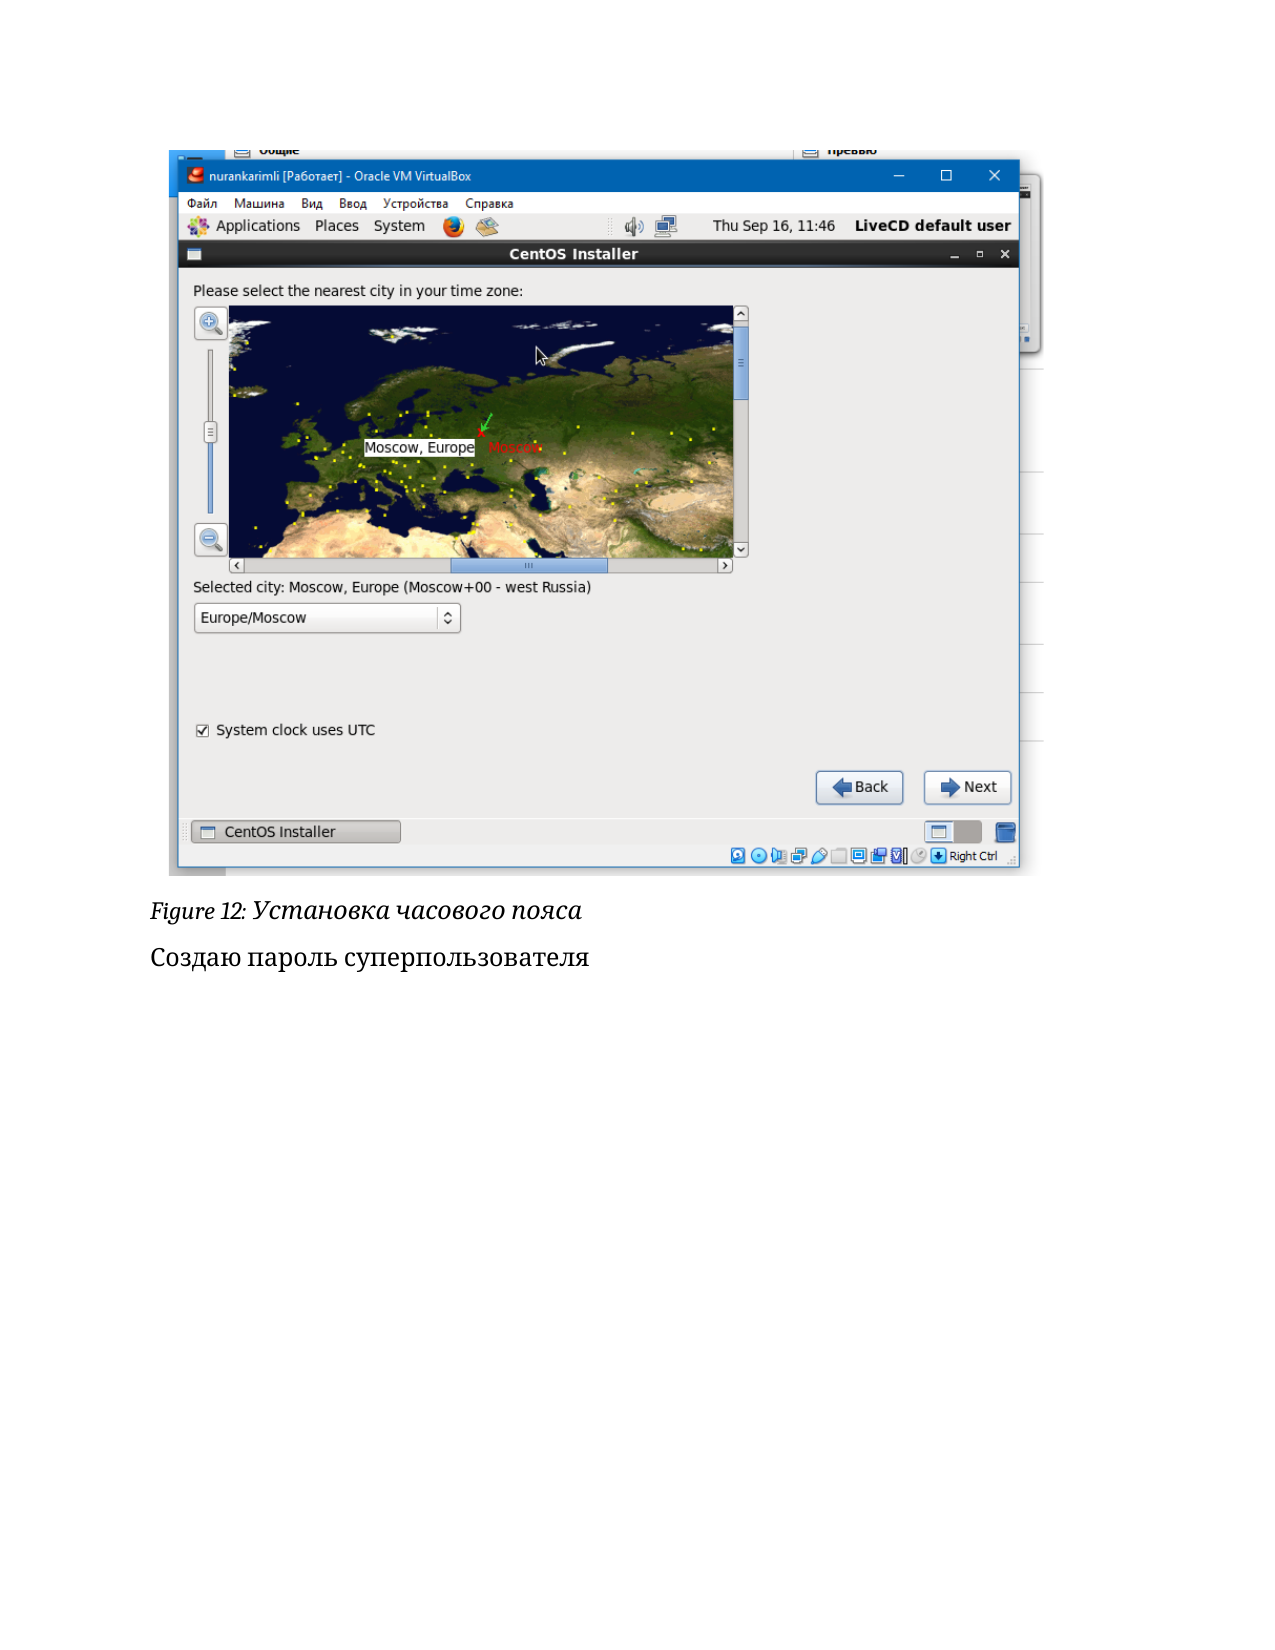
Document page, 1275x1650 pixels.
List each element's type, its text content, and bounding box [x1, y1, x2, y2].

text Figure 12: Установка часового пояса [150, 897, 1125, 926]
text Создаю пароль суперпользователя [150, 944, 1125, 973]
picture [168, 150, 1044, 876]
